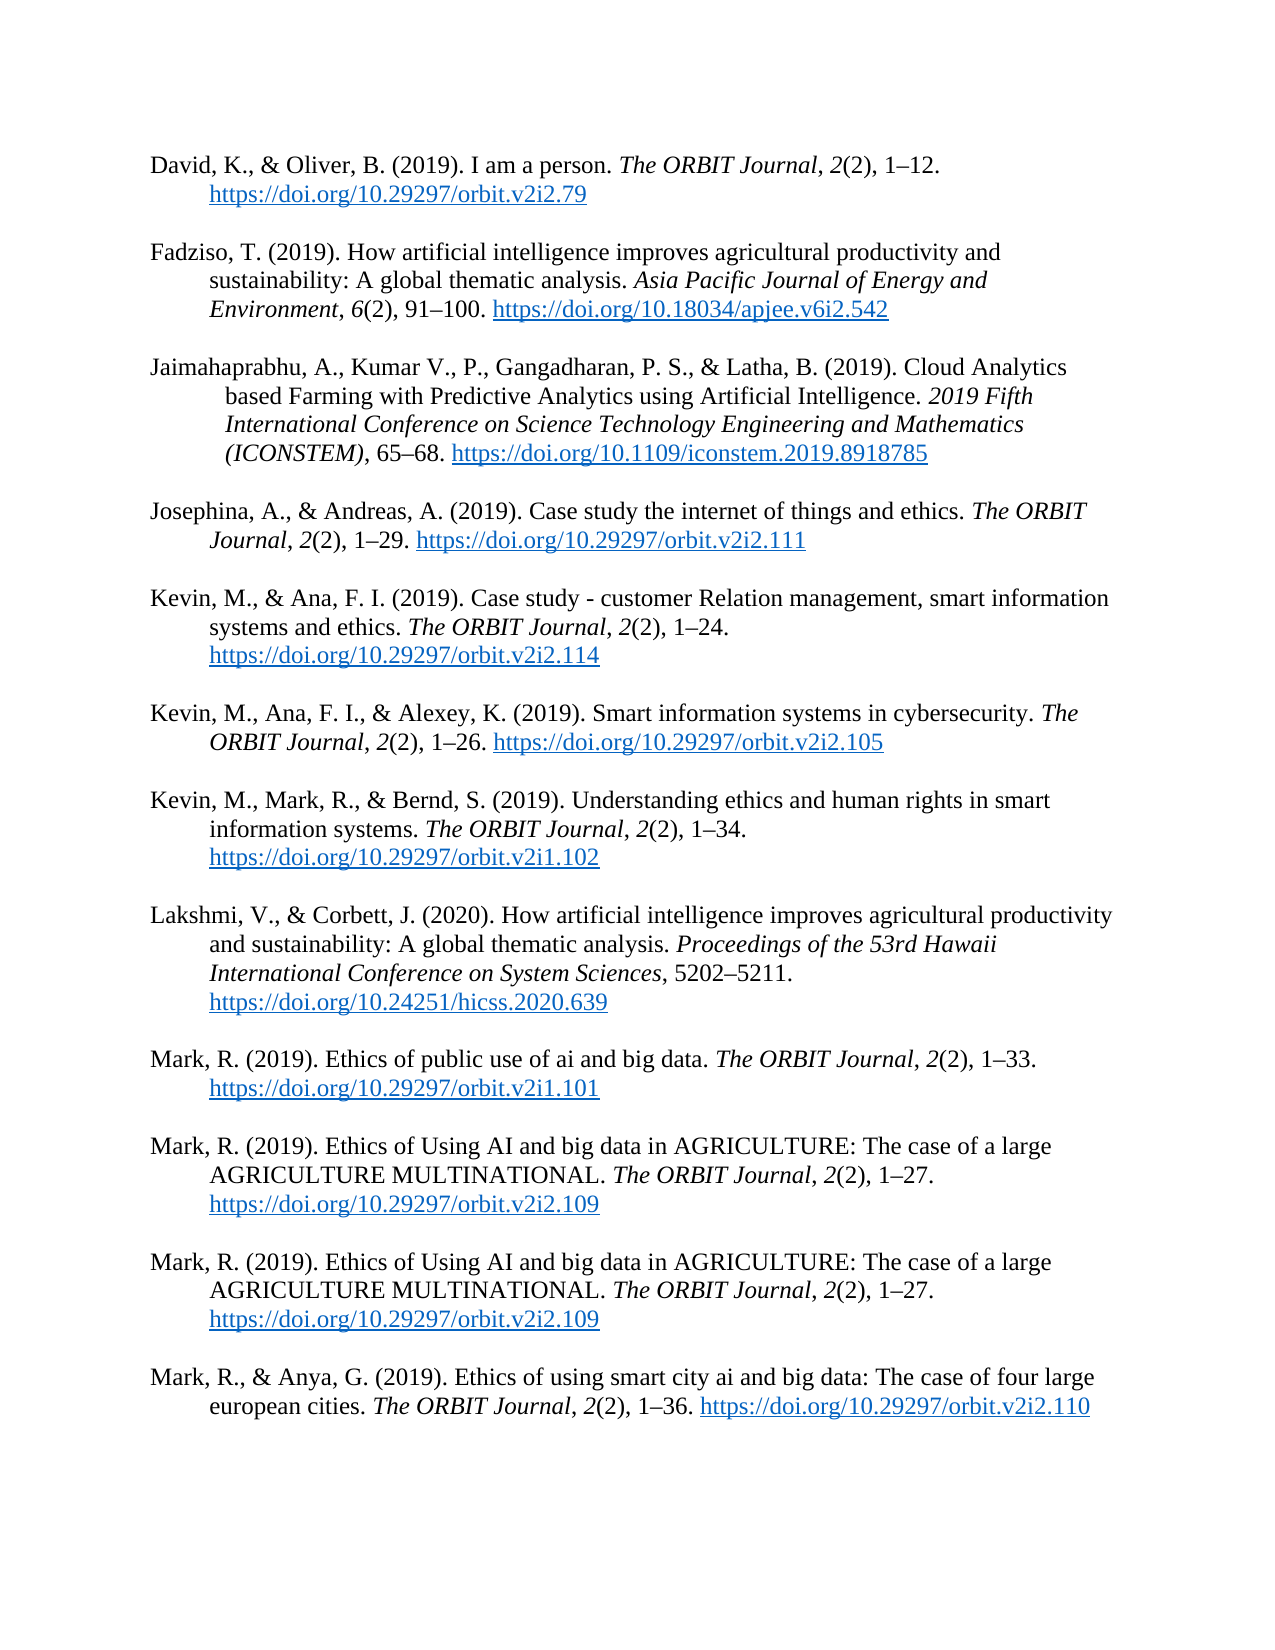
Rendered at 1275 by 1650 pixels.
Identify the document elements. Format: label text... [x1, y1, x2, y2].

text Kevin, M., Mark, R., & Bernd, S. (2019). Understanding ethics and human rights in smart information systems. The ORBIT Journal, 2(2), 1–34. https://doi.org/10.29297/orbit.v2i1.102 [150, 785, 1125, 871]
text Mark, R., & Anya, G. (2019). Ethics of using smart city ai and big data: The case of four large european cities. The ORBIT Journal, 2(2), 1–36. https://doi.org/10.29297/orbit.v2i2.110 [150, 1362, 1125, 1419]
text Lakshmi, V., & Corbett, J. (2020). How artificial intelligence improves agricultural productivity and sustainability: A global thematic analysis. Proceedings of the 53rd Hawaii International Conference on System Sciences, 5202–5211. https://doi.org/10.24251/hicss.2020.639 [150, 900, 1125, 1015]
text Mark, R. (2019). Ethics of Using AI and big data in AGRICULTURE: The case of a large AGRICULTURE MULTINATIONAL. The ORBIT Journal, 2(2), 1–27. https://doi.org/10.29297/orbit.v2i2.109 [150, 1131, 1125, 1217]
text Josephina, A., & Andreas, A. (2019). Case study the internet of things and ethics. The ORBIT Journal, 2(2), 1–29. https://doi.org/10.29297/orbit.v2i2.111 [150, 496, 1125, 554]
text Kevin, M., & Ana, F. I. (2019). Case study - customer Relation management, smart information systems and ethics. The ORBIT Journal, 2(2), 1–24. https://doi.org/10.29297/orbit.v2i2.114 [150, 583, 1125, 669]
text Kevin, M., Ana, F. I., & Alexey, K. (2019). Smart information systems in cybersecurity. The ORBIT Journal, 2(2), 1–26. https://doi.org/10.29297/orbit.v2i2.105 [150, 698, 1125, 756]
text Fadziso, T. (2019). How artificial intelligence improves agricultural productivity and sustainability: A global thematic analysis. Asia Pacific Journal of Energy and Environment, 6(2), 91–100. https://doi.org/10.18034/apjee.v6i2.542 [150, 237, 1125, 323]
text based Farming with Predictive Analytics using Artificial Intelligence. 2019 Fifth International Conference on Science Technology Engineering and Mathematics (ICONSTEM), 65–68. https://doi.org/10.1109/iconstem.2019.8918785 [225, 381, 1125, 467]
text Mark, R. (2019). Ethics of public use of ai and big data. The ORBIT Journal, 2(2), 1–33. https://doi.org/10.29297/orbit.v2i1.101 [150, 1044, 1125, 1102]
text Mark, R. (2019). Ethics of Using AI and big data in AGRICULTURE: The case of a large AGRICULTURE MULTINATIONAL. The ORBIT Journal, 2(2), 1–27. https://doi.org/10.29297/orbit.v2i2.109 [150, 1247, 1125, 1333]
text Jaimahaprabhu, A., Kumar V., P., Gangadharan, P. S., & Latha, B. (2019). Cloud Analytics [150, 352, 1125, 381]
text David, K., & Oliver, B. (2019). I am a person. The ORBIT Journal, 2(2), 1–12. https://doi.org/10.29297/orbit.v2i2.79 [150, 150, 1125, 207]
